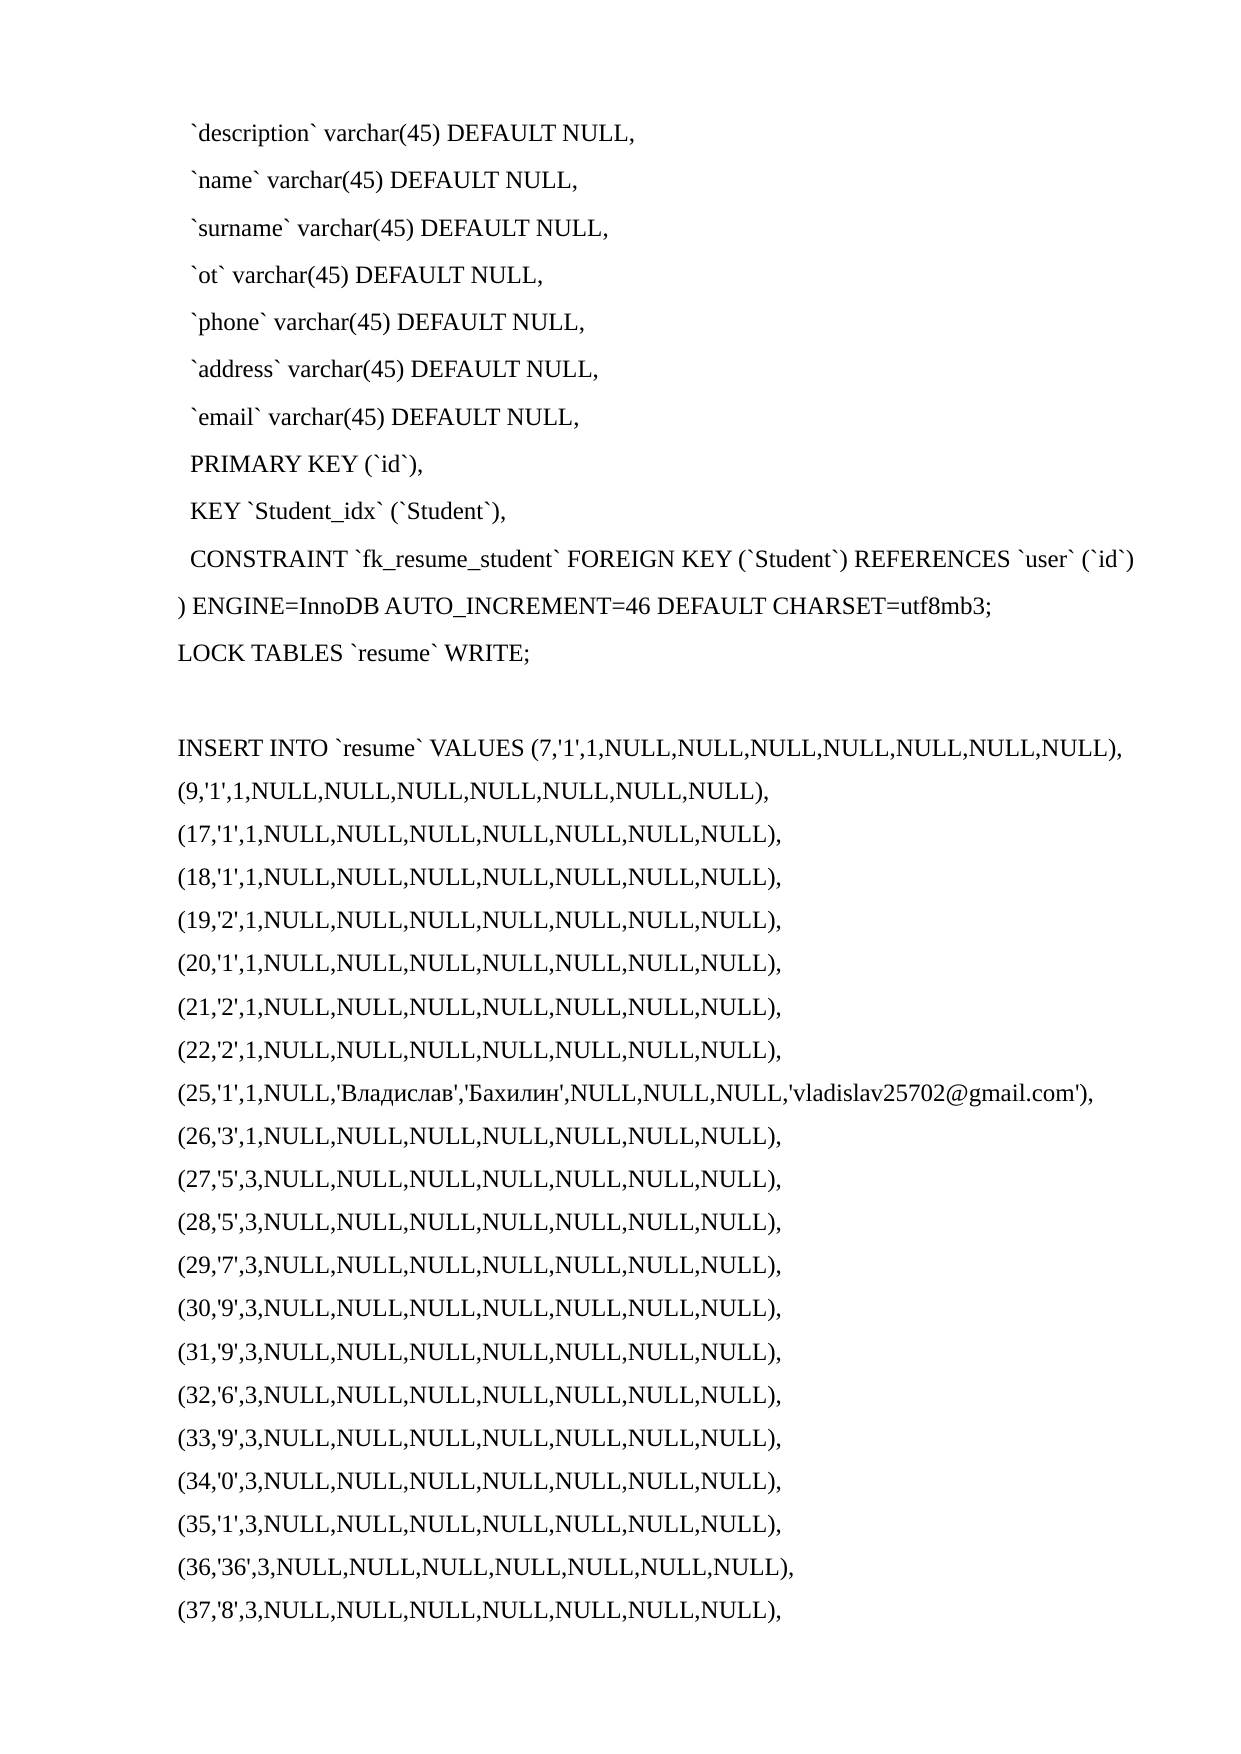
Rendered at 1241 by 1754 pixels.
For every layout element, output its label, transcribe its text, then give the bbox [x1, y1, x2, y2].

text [177, 733, 1152, 1624]
text KEY `Student_idx` (`Student`), [177, 496, 1152, 525]
text `phone` varchar(45) DEFAULT NULL, [177, 307, 1152, 336]
text ) ENGINE=InnoDB AUTO_INCREMENT=46 DEFAULT CHARSET=utf8mb3; [177, 591, 1152, 620]
text `surname` varchar(45) DEFAULT NULL, [177, 213, 1152, 241]
text PRIMARY KEY (`id`), [177, 449, 1152, 478]
text `ot` varchar(45) DEFAULT NULL, [177, 260, 1152, 289]
text `name` varchar(45) DEFAULT NULL, [177, 165, 1152, 194]
text `description` varchar(45) DEFAULT NULL, [177, 118, 1152, 147]
text `email` varchar(45) DEFAULT NULL, [177, 402, 1152, 431]
text LOCK TABLES `resume` WRITE; [177, 638, 1152, 667]
text `address` varchar(45) DEFAULT NULL, [177, 354, 1152, 383]
text CONSTRAINT `fk_resume_student` FOREIGN KEY (`Student`) REFERENCES `user` (`id`) [177, 544, 1152, 572]
